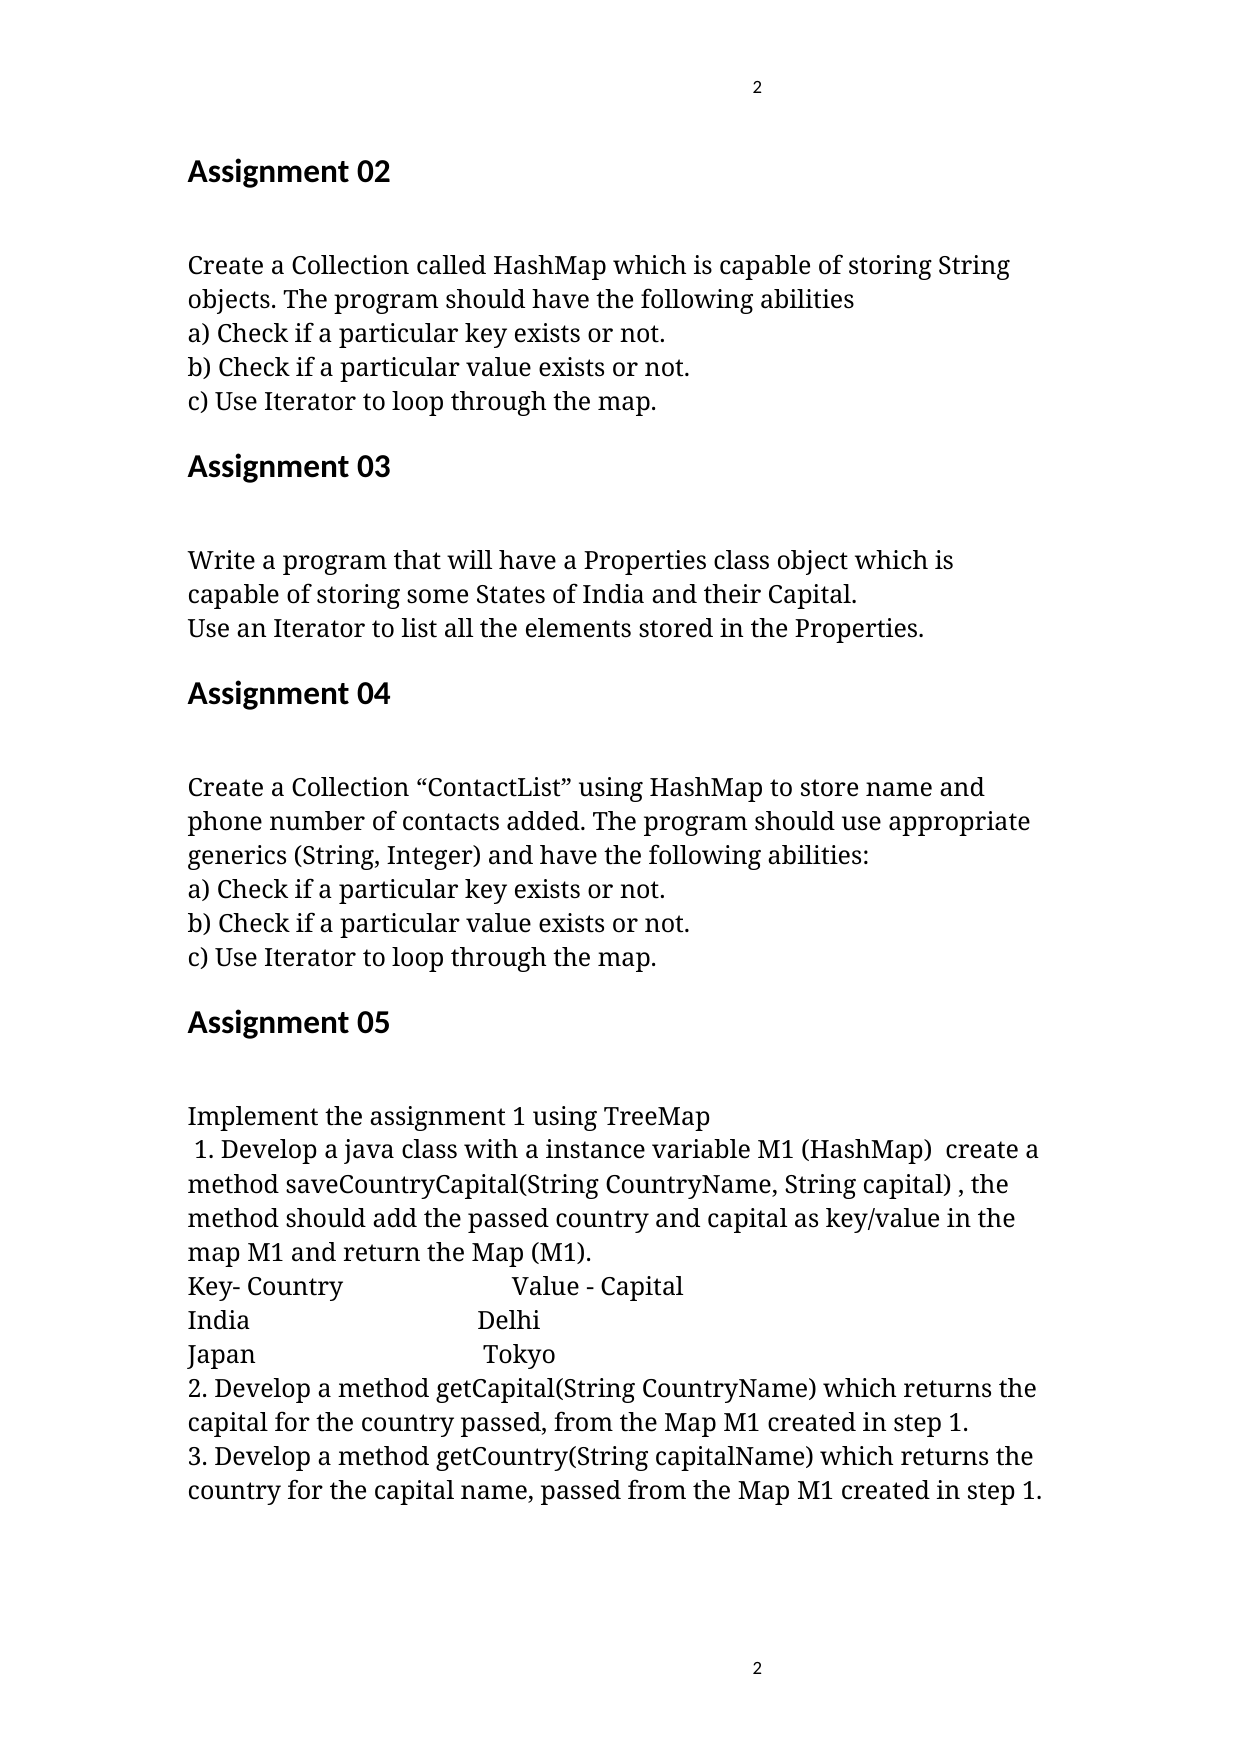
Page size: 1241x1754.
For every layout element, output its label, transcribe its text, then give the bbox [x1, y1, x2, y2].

text Key- Country Value - Capital [187, 1268, 1053, 1302]
text c) Use Iterator to loop through the map. [187, 939, 1053, 973]
text Implement the assignment 1 using TreeMap [187, 1098, 1053, 1132]
subtitle Assignment 02 [187, 150, 1053, 191]
text c) Use Iterator to loop through the map. [187, 384, 1053, 418]
text Japan Tokyo [187, 1337, 1053, 1371]
text b) Check if a particular value exists or not. [187, 905, 1053, 939]
text Create a Collection called HashMap which is capable of storing String objects. The program should have the following abilities [187, 247, 1053, 316]
text 2. Develop a method getCapital(String CountryName) which returns the capital for the country passed, from the Map M1 created in step 1. [187, 1371, 1053, 1439]
text Use an Iterator to list all the elements stored in the Properties. [187, 611, 1053, 644]
text a) Check if a particular key exists or not. [187, 871, 1053, 905]
subtitle Assignment 03 [187, 445, 1053, 486]
subtitle Assignment 05 [187, 1001, 1053, 1041]
text 3. Develop a method getCountry(String capitalName) which returns the country for the capital name, passed from the Map M1 created in step 1. [187, 1439, 1053, 1507]
text b) Check if a particular value exists or not. [187, 350, 1053, 384]
subtitle Assignment 04 [187, 672, 1053, 712]
text Create a Collection “ContactList” using HashMap to store name and phone number of contacts added. The program should use appropriate generics (String, Integer) and have the following abilities: [187, 769, 1053, 871]
text India Delhi [187, 1302, 1053, 1337]
text a) Check if a particular key exists or not. [187, 316, 1053, 350]
text Write a program that will have a Properties class object which is capable of storing some States of India and their Capital. [187, 542, 1053, 611]
text 1. Develop a java class with a instance variable M1 (HashMap) create a method saveCountryCapital(String CountryName, String capital) , the method should add the passed country and capital as key/value in the map M1 and return the Map (M1). [187, 1132, 1053, 1268]
